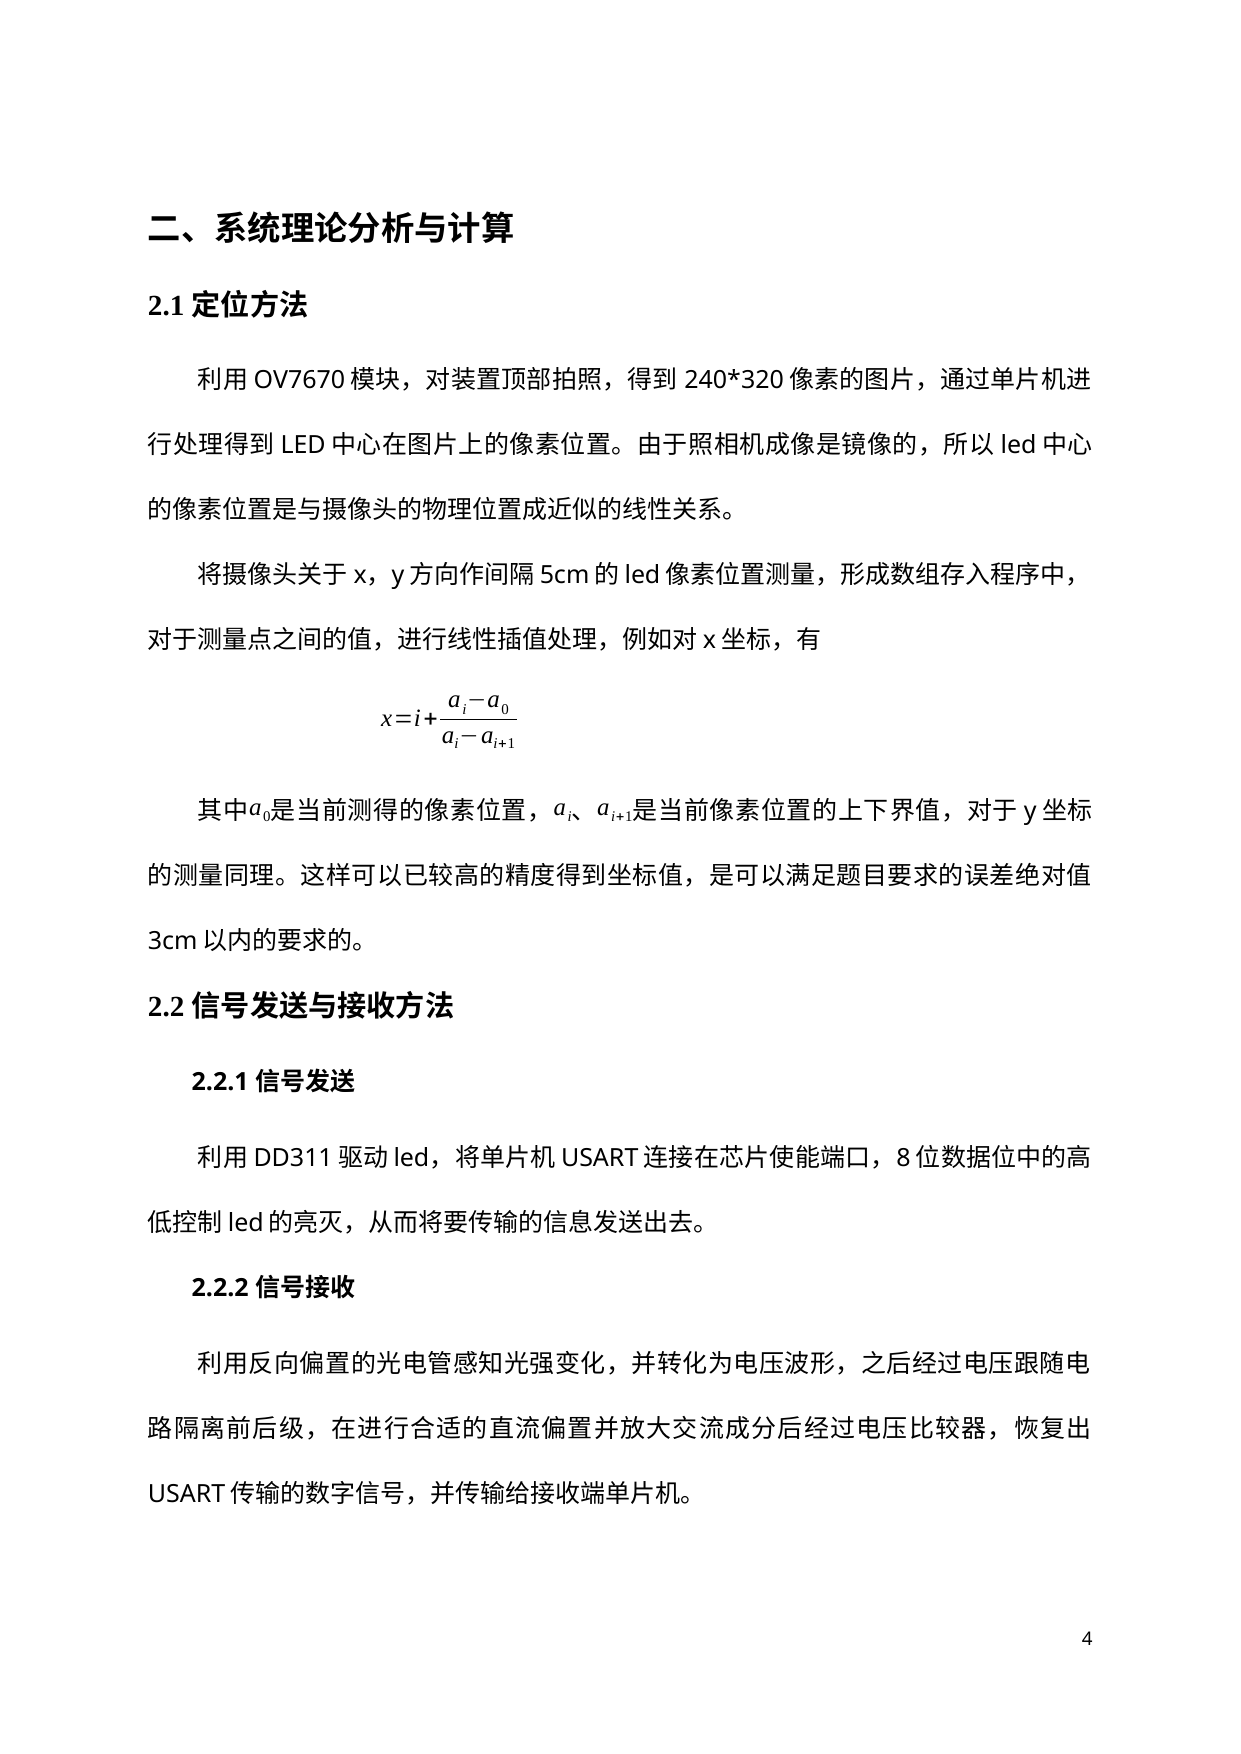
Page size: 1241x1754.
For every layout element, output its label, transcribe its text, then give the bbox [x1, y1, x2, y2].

text 利用OV7670模块，对装置顶部拍照，得到240*320像素的图片，通过单片机进行处理得到LED中心在图片上的像素位置。由于照相机成像是镜像的，所以led中心的像素位置是与摄像头的物理位置成近似的线性关系。 [148, 345, 1092, 540]
subtitle 2.2 信号发送与接收方法 [148, 971, 1092, 1036]
subtitle 二、系统理论分析与计算 [148, 193, 1092, 258]
text 将摄像头关于x，y方向作间隔5cm的led像素位置测量，形成数组存入程序中，对于测量点之间的值，进行线性插值处理，例如对x坐标，有 [148, 540, 1092, 670]
subtitle 2.2.1 信号发送 [148, 1047, 1092, 1112]
subtitle 2.2.2 信号接收 [148, 1253, 1092, 1318]
subtitle 2.1 定位方法 [148, 270, 1092, 335]
text 其中是当前测得的像素位置，、是当前像素位置的上下界值，对于y坐标的测量同理。这样可以已较高的精度得到坐标值，是可以满足题目要求的误差绝对值3cm以内的要求的。 [148, 776, 1092, 971]
text 利用反向偏置的光电管感知光强变化，并转化为电压波形，之后经过电压跟随电路隔离前后级，在进行合适的直流偏置并放大交流成分后经过电压比较器，恢复出USART传输的数字信号，并传输给接收端单片机。 [148, 1329, 1092, 1524]
text 利用DD311驱动led，将单片机USART连接在芯片使能端口，8位数据位中的高低控制led的亮灭，从而将要传输的信息发送出去。 [148, 1123, 1092, 1253]
